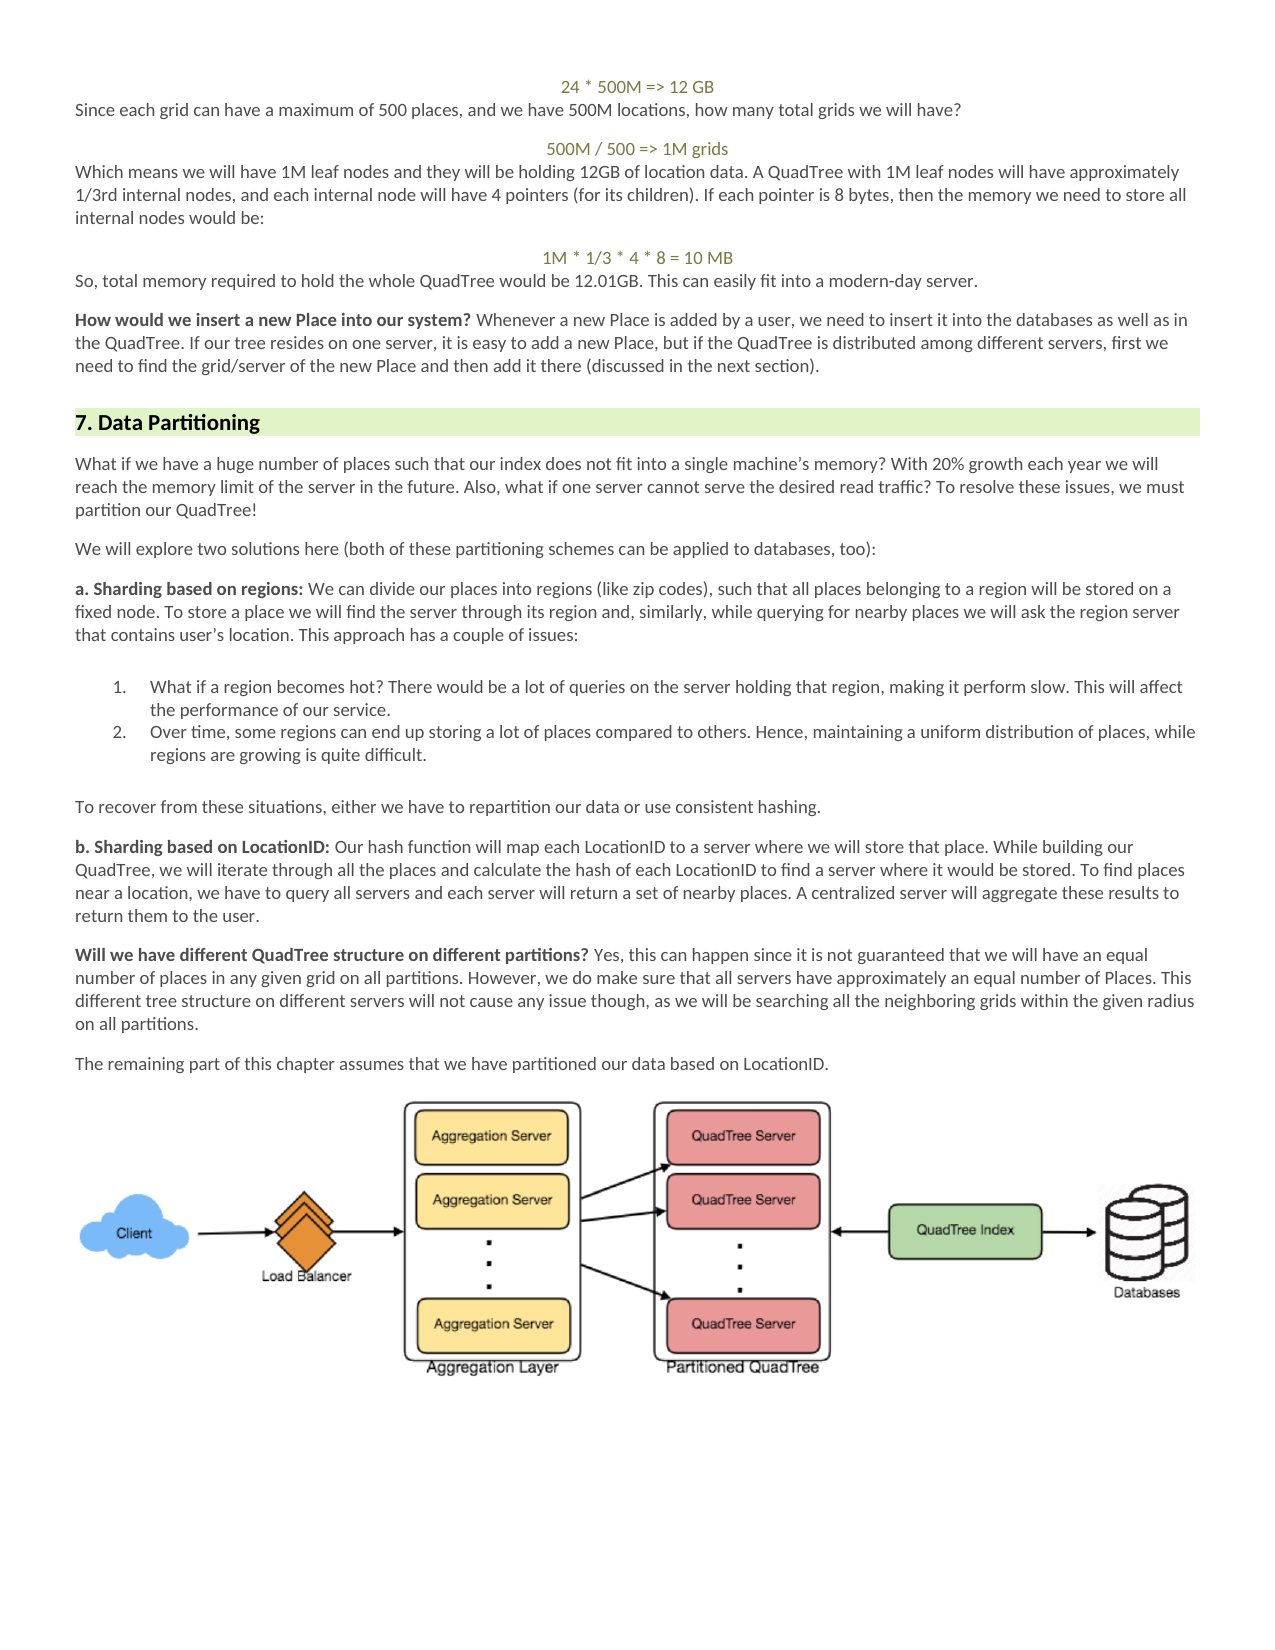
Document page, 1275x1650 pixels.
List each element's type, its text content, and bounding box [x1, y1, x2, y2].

list Over time, some regions can end up storing a lot of places compared to others. Hence, maintaining a uniform distribution of places, while regions are growing is quite difficult. [112, 721, 1200, 767]
text b. Sharding based on LocationID: Our hash function will map each LocationID to a server where we will store that place. While building our QuadTree, we will iterate through all the places and calculate the hash of each LocationID to find a server where it would be stored. To find places near a location, we have to query all servers and each server will return a set of nearby places. A centralized server will aggregate these results to return them to the user. [75, 835, 1200, 927]
text 1M * 1/3 * 4 * 8 = 10 MB [75, 246, 1200, 269]
text To recover from these situations, either we have to repartition our data or use consistent hashing. [75, 796, 1200, 819]
text 500M / 500 => 1M grids [75, 137, 1200, 160]
text a. Sharding based on regions: We can divide our places into regions (like zip codes), such that all places belonging to a region will be stored on a fixed node. To store a place we will find the server through its region and, similarly, while querying for nearby places we will ask the region server that contains user’s location. This approach has a couple of issues: [75, 577, 1200, 646]
text The remaining part of this chapter assumes that we have partitioned our data based on LocationID. [75, 1052, 1200, 1075]
text Since each grid can have a maximum of 500 places, and we have 500M locations, how many total grids we will have? [75, 98, 1200, 121]
text How would we insert a new Place into our system? Whenever a new Place is added by a user, we need to insert it into the databases as well as in the QuadTree. If our tree resides on one server, it is easy to add a new Place, but if the QuadTree is distributed among different servers, first we need to find the grid/server of the new Place and then add it there (discussed in the next section). [75, 308, 1200, 377]
text Which means we will have 1M leaf nodes and they will be holding 12GB of location data. A QuadTree with 1M leaf nodes will have approximately 1/3rd internal nodes, and each internal node will have 4 pointers (for its children). If each pointer is 8 bytes, then the memory we need to store all internal nodes would be: [75, 160, 1200, 229]
text Will we have different QuadTree structure on different partitions? Yes, this can happen since it is not guaranteed that we will have an equal number of places in any given grid on all partitions. However, we do make sure that all servers have approximately an equal number of Places. This different tree structure on different servers will not cause any issue though, as we will be searching all the neighboring grids within the given radius on all partitions. [75, 944, 1200, 1035]
picture [75, 1091, 1200, 1394]
list What if a region becomes hot? There would be a lot of queries on the server holding that region, making it perform slow. This will affect the performance of our service. [112, 675, 1200, 721]
text We will explore two solutions here (both of these partitioning schemes can be applied to databases, too): [75, 537, 1200, 560]
text So, total memory required to hold the whole QuadTree would be 12.01GB. This can easily fit into a modern-day server. [75, 269, 1200, 292]
text 24 * 500M => 12 GB [75, 75, 1200, 98]
text What if we have a huge number of places such that our index does not fit into a single machine’s memory? With 20% growth each year we will reach the memory limit of the server in the future. Also, what if one server cannot serve the desired read traffic? To resolve these issues, we must partition our QuadTree! [75, 452, 1200, 521]
text 7. Data Partitioning [75, 408, 1200, 436]
